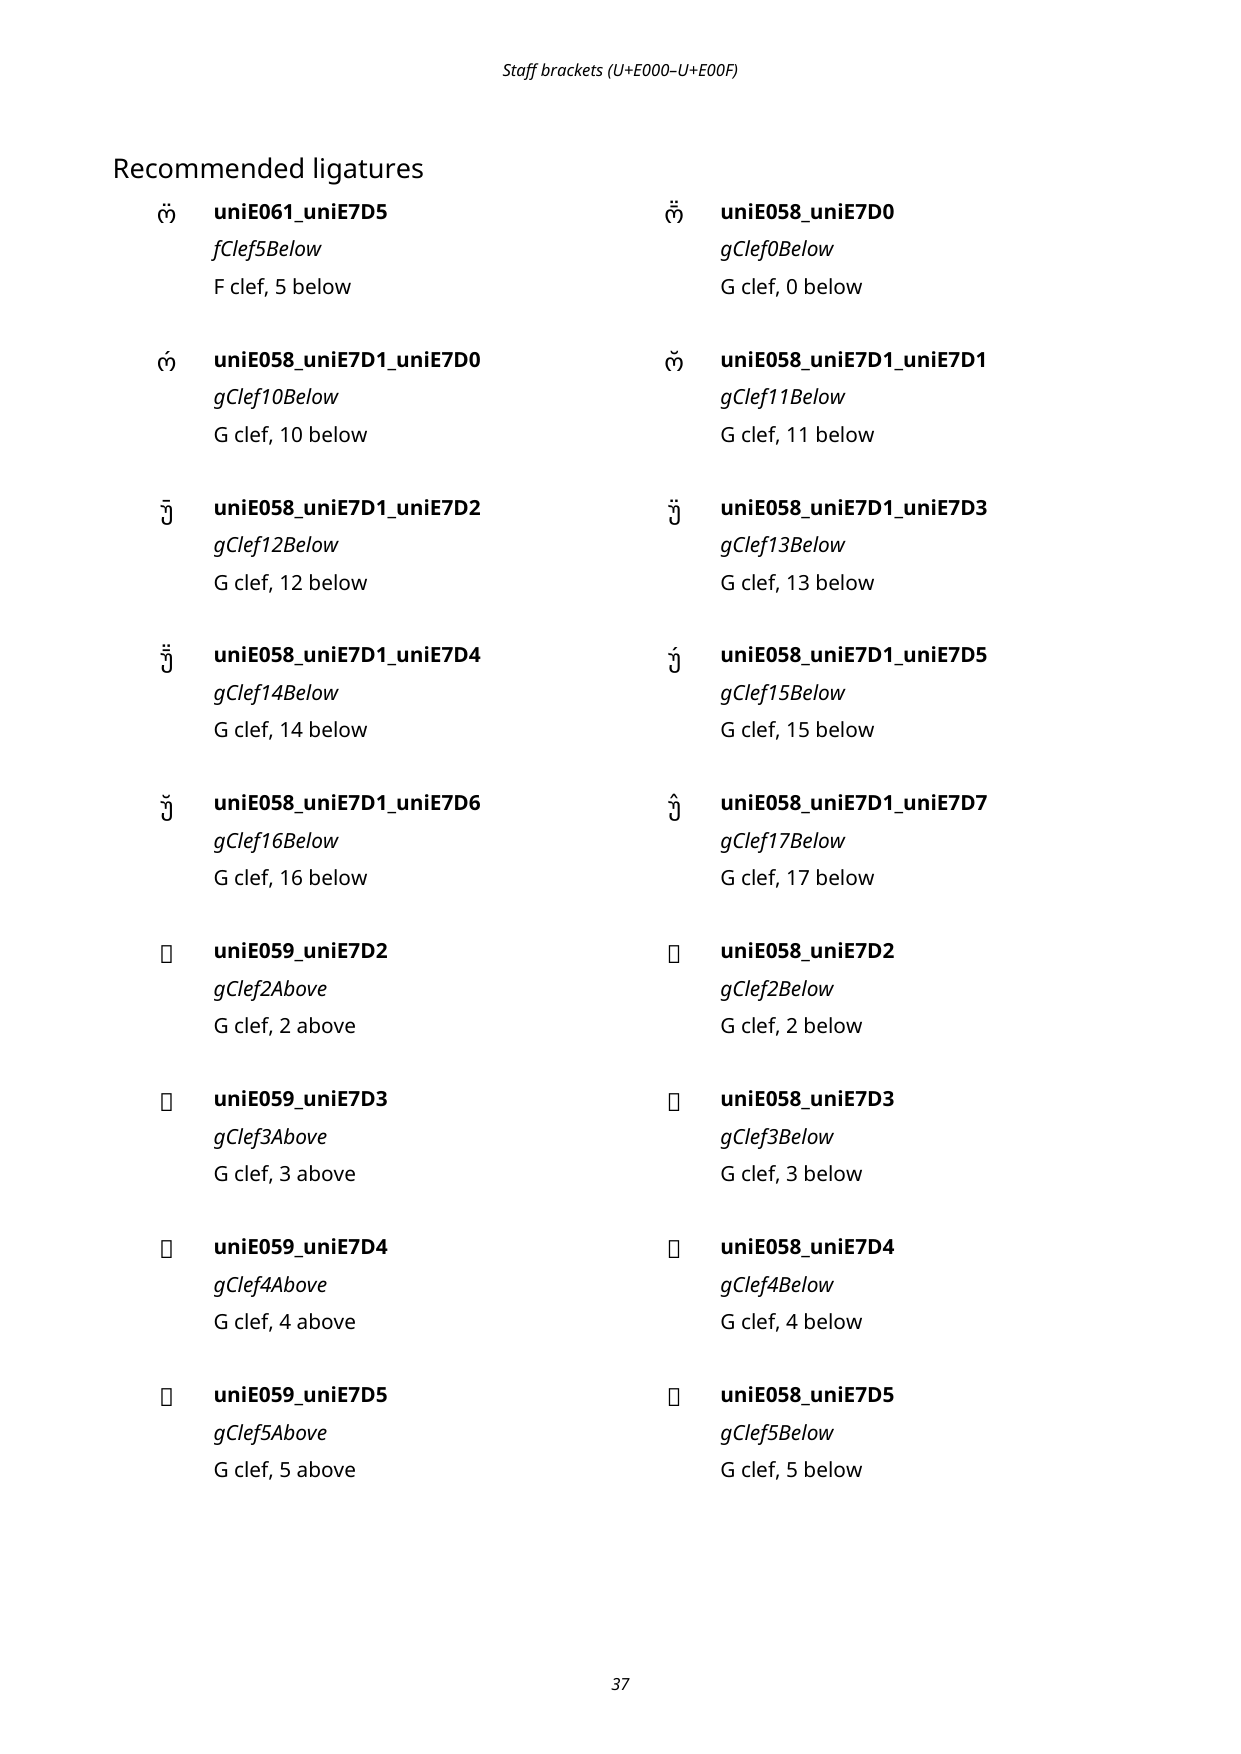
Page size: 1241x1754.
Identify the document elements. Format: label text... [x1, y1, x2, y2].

table_header  [609, 191, 709, 338]
table_cell uniE059_uniE7D4 gClef4Above G clef, 4 above [202, 1226, 609, 1374]
table_cell  [609, 930, 709, 1078]
table_header uniE058_uniE7D0 gClef0Below G clef, 0 below [709, 191, 1116, 338]
table_cell  [101, 1226, 202, 1374]
table_cell  [609, 1226, 709, 1374]
table_cell uniE058_uniE7D1_uniE7D6 gClef16Below G clef, 16 below [202, 782, 609, 930]
table_cell uniE058_uniE7D1_uniE7D5 gClef15Below G clef, 15 below [709, 634, 1116, 782]
table_cell uniE058_uniE7D2 gClef2Below G clef, 2 below [709, 930, 1116, 1078]
table_cell  [101, 339, 202, 486]
table_cell uniE059_uniE7D5 gClef5Above G clef, 5 above [202, 1374, 609, 1522]
table_cell  [101, 486, 202, 634]
table_cell uniE058_uniE7D1_uniE7D4 gClef14Below G clef, 14 below [202, 634, 609, 782]
table_cell  [609, 1078, 709, 1226]
table_header  [101, 191, 202, 338]
table_cell uniE058_uniE7D1_uniE7D1 gClef11Below G clef, 11 below [709, 339, 1116, 486]
table_cell  [101, 634, 202, 782]
table_cell uniE059_uniE7D3 gClef3Above G clef, 3 above [202, 1078, 609, 1226]
table_cell uniE058_uniE7D3 gClef3Below G clef, 3 below [709, 1078, 1116, 1226]
table_cell  [101, 1078, 202, 1226]
table_cell  [101, 930, 202, 1078]
table_cell uniE058_uniE7D1_uniE7D2 gClef12Below G clef, 12 below [202, 486, 609, 634]
table_cell uniE058_uniE7D1_uniE7D7 gClef17Below G clef, 17 below [709, 782, 1116, 930]
table_cell uniE058_uniE7D1_uniE7D0 gClef10Below G clef, 10 below [202, 339, 609, 486]
table_cell  [609, 339, 709, 486]
table_cell  [101, 782, 202, 930]
table_cell  [609, 1374, 709, 1522]
subtitle Recommended ligatures [112, 150, 1128, 187]
table_cell uniE058_uniE7D1_uniE7D3 gClef13Below G clef, 13 below [709, 486, 1116, 634]
table_cell  [101, 1374, 202, 1522]
table_cell uniE059_uniE7D2 gClef2Above G clef, 2 above [202, 930, 609, 1078]
table_cell uniE058_uniE7D4 gClef4Below G clef, 4 below [709, 1226, 1116, 1374]
table_cell  [609, 782, 709, 930]
table_cell uniE058_uniE7D5 gClef5Below G clef, 5 below [709, 1374, 1116, 1522]
table_header uniE061_uniE7D5 fClef5Below F clef, 5 below [202, 191, 609, 338]
table_cell  [609, 634, 709, 782]
table_cell  [609, 486, 709, 634]
